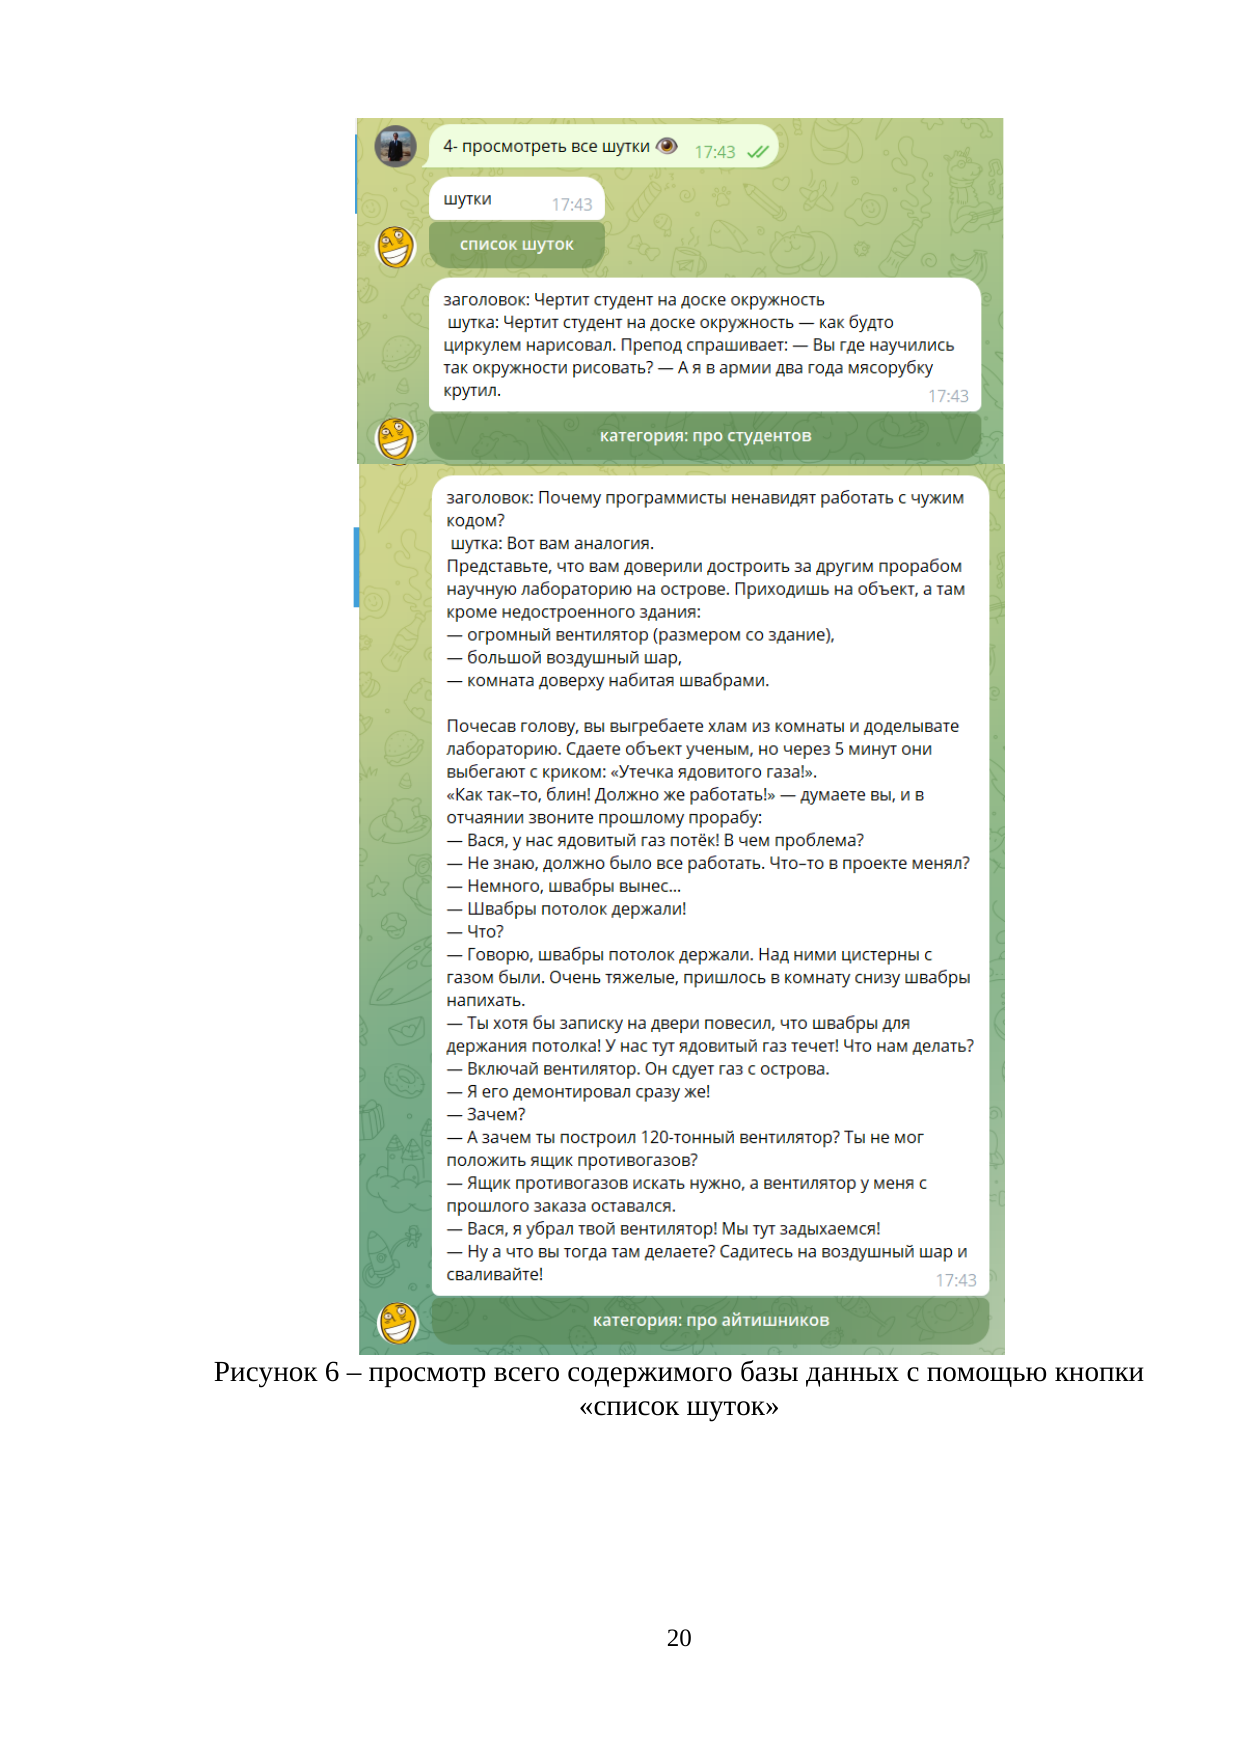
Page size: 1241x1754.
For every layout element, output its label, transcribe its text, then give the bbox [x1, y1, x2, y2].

picture [353, 118, 1005, 1355]
text Рисунок 6 – просмотр всего содержимого базы данных с помощью кнопки «список шуток» [207, 1354, 1152, 1421]
